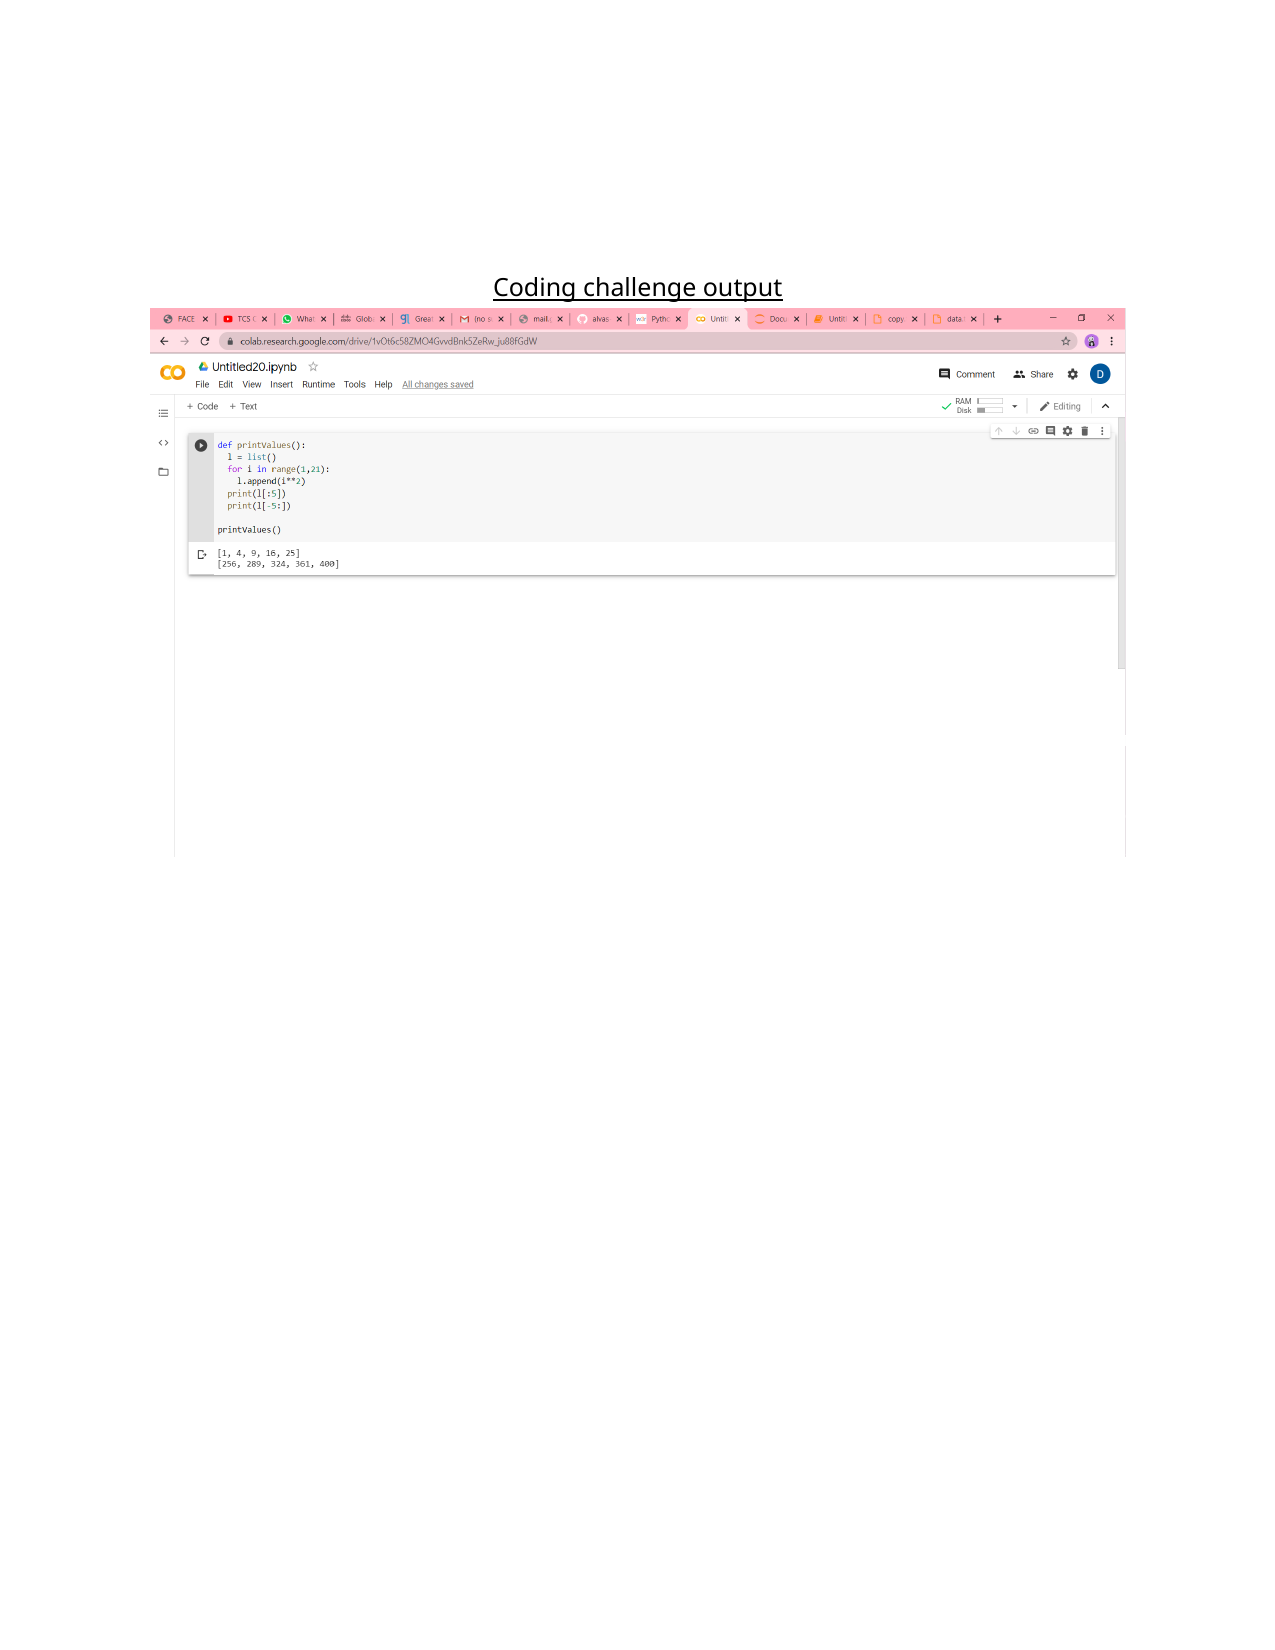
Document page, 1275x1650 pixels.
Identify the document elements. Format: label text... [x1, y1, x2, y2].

text Coding challenge output [150, 270, 1125, 308]
picture [150, 308, 1125, 857]
